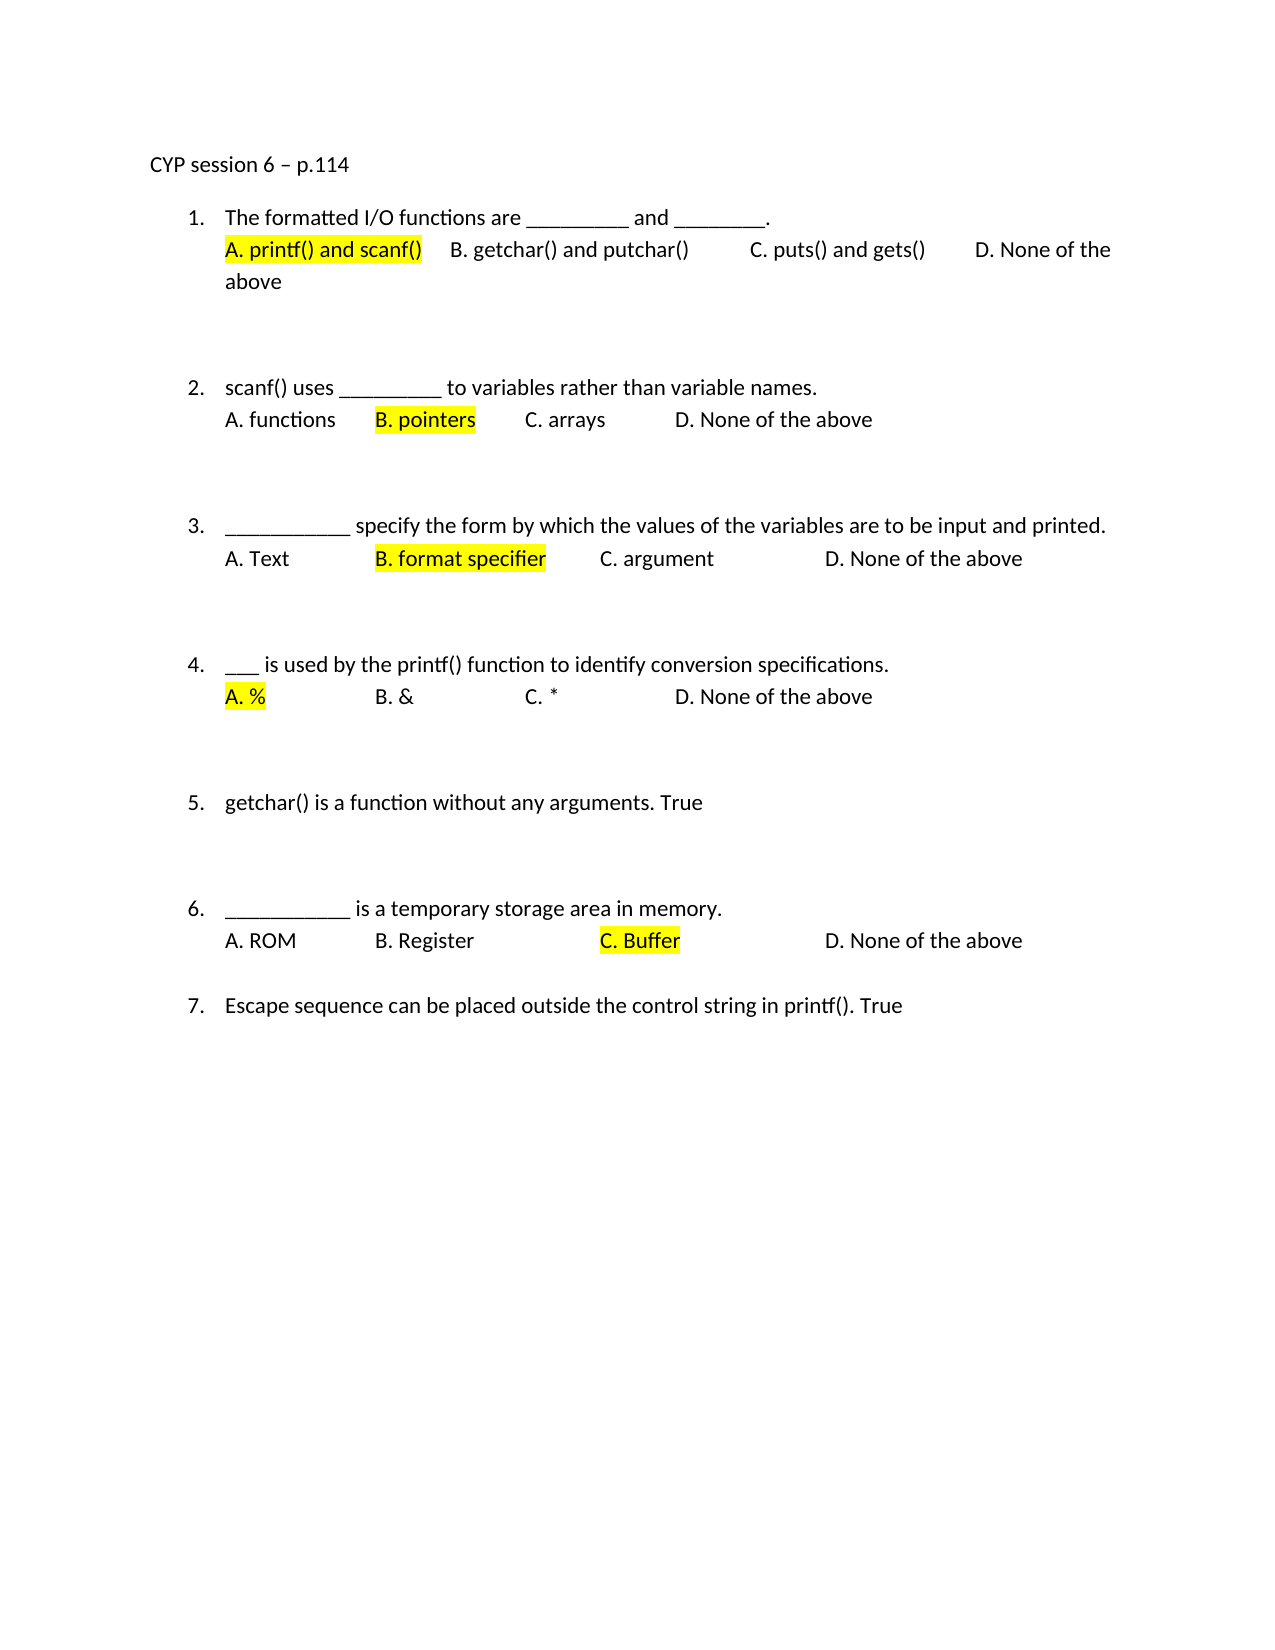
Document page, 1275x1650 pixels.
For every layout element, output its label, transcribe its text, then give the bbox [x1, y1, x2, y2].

list scanf() uses _________ to variables rather than variable names. A. functions B. pointers C. arrays D. None of the above [187, 373, 1125, 434]
list ___________ is a temporary storage area in memory. A. ROM B. Register C. Buffer D. None of the above [187, 894, 1125, 954]
text CYP session 6 – p.114 [150, 150, 1125, 178]
list ___ is used by the printf() function to identify conversion specifications. A. % B. & C. * D. None of the above [187, 650, 1125, 710]
list The formatted I/O functions are _________ and ________. A. printf() and scanf() B. getchar() and putchar() C. puts() and gets() D. None of the above [187, 203, 1125, 295]
list ___________ specify the form by which the values of the variables are to be input and printed. A. Text B. format specifier C. argument D. None of the above [187, 512, 1125, 572]
list Escape sequence can be placed outside the control string in printf(). True [187, 991, 1125, 1019]
list getchar() is a function without any arguments. True [187, 788, 1125, 816]
